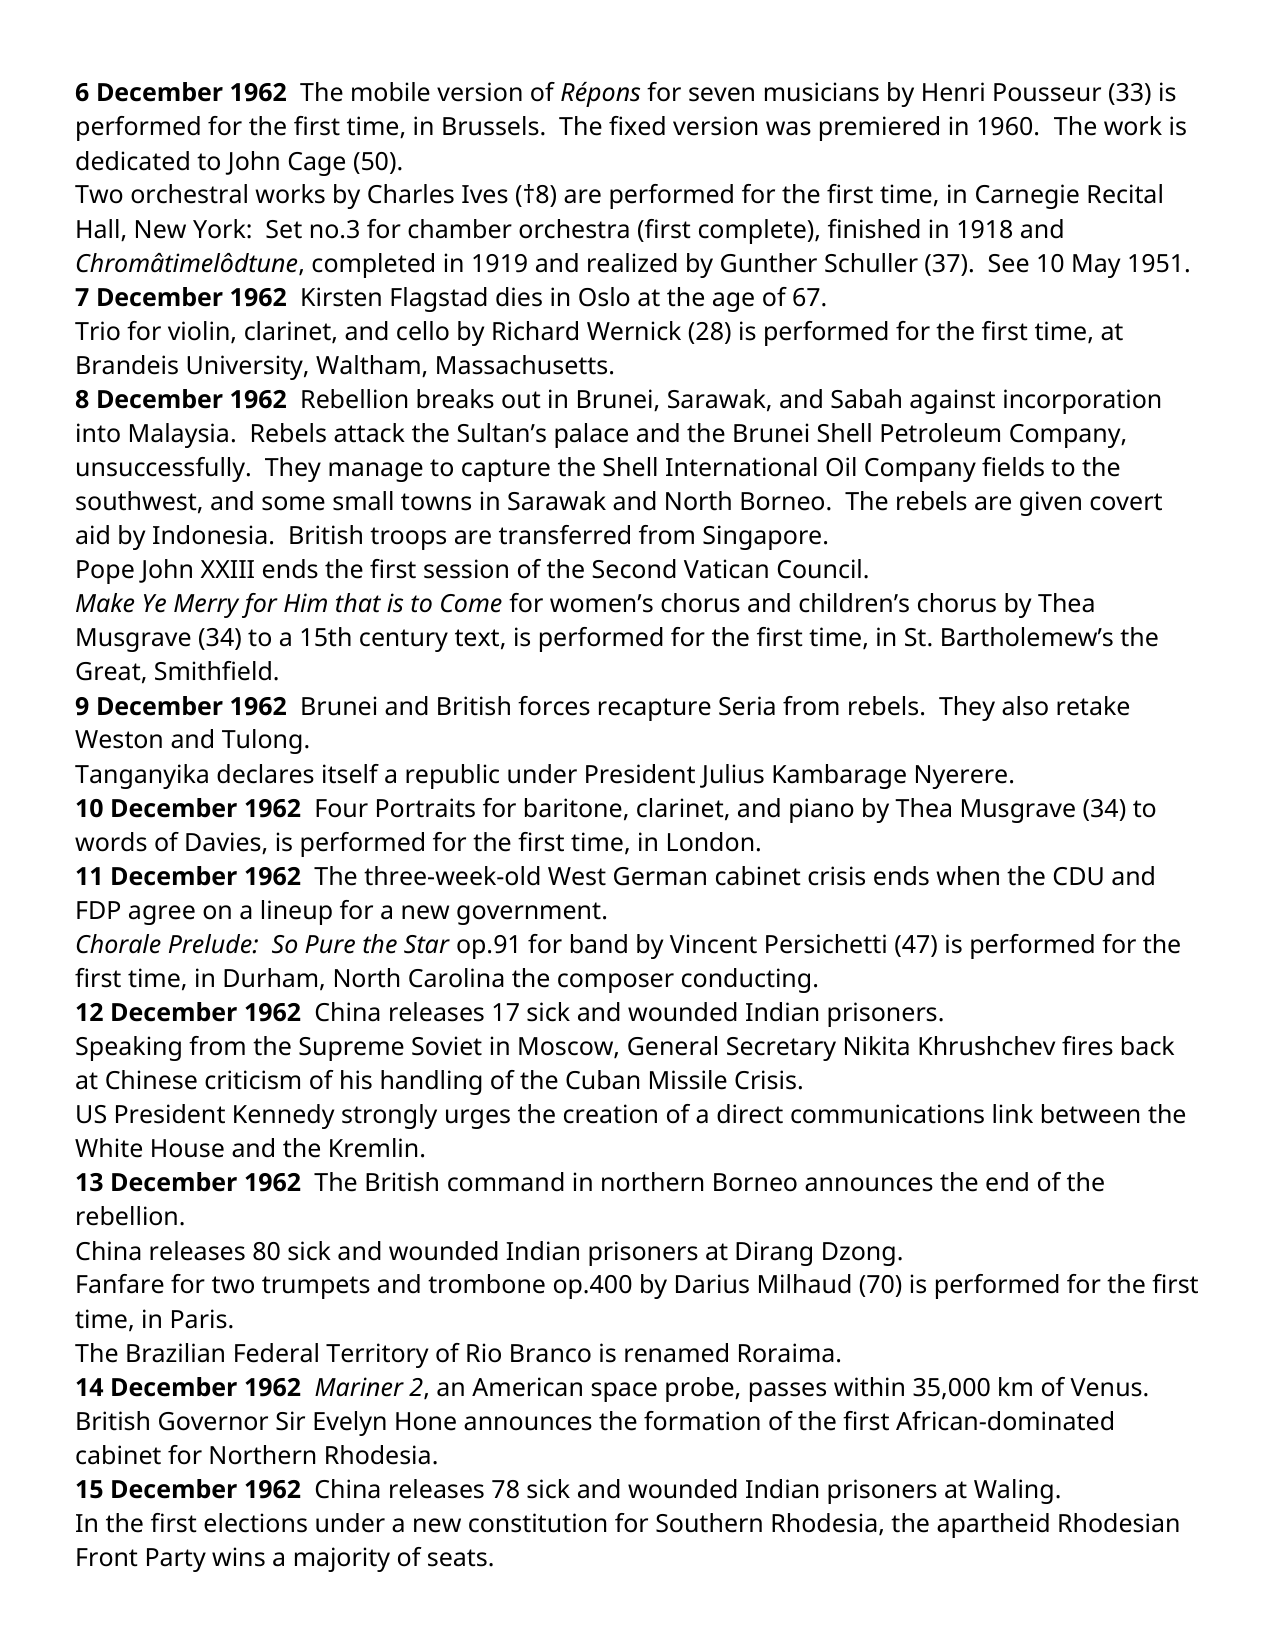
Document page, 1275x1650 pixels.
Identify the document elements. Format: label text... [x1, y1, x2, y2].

text 6 December 1962 The mobile version of Répons for seven musicians by Henri Pousseur (33) is performed for the first time, in Brussels. The fixed version was premiered in 1960. The work is dedicated to John Cage (50). [75, 75, 1200, 177]
text In the first elections under a new constitution for Southern Rhodesia, the apartheid Rhodesian Front Party wins a majority of seats. [75, 1506, 1200, 1574]
text Speaking from the Supreme Soviet in Moscow, General Secretary Nikita Khrushchev fires back at Chinese criticism of his handling of the Cuban Missile Crisis. [75, 1029, 1200, 1097]
text 10 December 1962 Four Portraits for baritone, clarinet, and piano by Thea Musgrave (34) to words of Davies, is performed for the first time, in London. [75, 790, 1200, 858]
text 7 December 1962 Kirsten Flagstad dies in Oslo at the age of 67. [75, 279, 1200, 313]
text Make Ye Merry for Him that is to Come for women’s chorus and children’s chorus by Thea Musgrave (34) to a 15th century text, is performed for the first time, in St. Bartholemew’s the Great, Smithfield. [75, 586, 1200, 688]
text Pope John XXIII ends the first session of the Second Vatican Council. [75, 552, 1200, 586]
text 13 December 1962 The British command in northern Borneo announces the end of the rebellion. [75, 1165, 1200, 1233]
text 12 December 1962 China releases 17 sick and wounded Indian prisoners. [75, 995, 1200, 1029]
text The Brazilian Federal Territory of Rio Branco is renamed Roraima. [75, 1335, 1200, 1369]
text British Governor Sir Evelyn Hone announces the formation of the first African-dominated cabinet for Northern Rhodesia. [75, 1403, 1200, 1472]
text Two orchestral works by Charles Ives (†8) are performed for the first time, in Carnegie Recital Hall, New York: Set no.3 for chamber orchestra (first complete), finished in 1918 and Chromâtimelôdtune, completed in 1919 and realized by Gunther Schuller (37). See 10 May 1951. [75, 177, 1200, 279]
text 15 December 1962 China releases 78 sick and wounded Indian prisoners at Waling. [75, 1472, 1200, 1506]
text Trio for violin, clarinet, and cello by Richard Wernick (28) is performed for the first time, at Brandeis University, Waltham, Massachusetts. [75, 313, 1200, 382]
text 11 December 1962 The three-week-old West German cabinet crisis ends when the CDU and FDP agree on a lineup for a new government. [75, 858, 1200, 927]
text Tanganyika declares itself a republic under President Julius Kambarage Nyerere. [75, 756, 1200, 790]
text 8 December 1962 Rebellion breaks out in Brunei, Sarawak, and Sabah against incorporation into Malaysia. Rebels attack the Sultan’s palace and the Brunei Shell Petroleum Company, unsuccessfully. They manage to capture the Shell International Oil Company fields to the southwest, and some small towns in Sarawak and North Borneo. The rebels are given covert aid by Indonesia. British troops are transferred from Singapore. [75, 382, 1200, 552]
text 14 December 1962 Mariner 2, an American space probe, passes within 35,000 km of Venus. [75, 1369, 1200, 1403]
text China releases 80 sick and wounded Indian prisoners at Dirang Dzong. [75, 1233, 1200, 1267]
text Chorale Prelude: So Pure the Star op.91 for band by Vincent Persichetti (47) is performed for the first time, in Durham, North Carolina the composer conducting. [75, 927, 1200, 995]
text Fanfare for two trumpets and trombone op.400 by Darius Milhaud (70) is performed for the first time, in Paris. [75, 1267, 1200, 1335]
text 9 December 1962 Brunei and British forces recapture Seria from rebels. They also retake Weston and Tulong. [75, 688, 1200, 756]
text US President Kennedy strongly urges the creation of a direct communications link between the White House and the Kremlin. [75, 1097, 1200, 1165]
